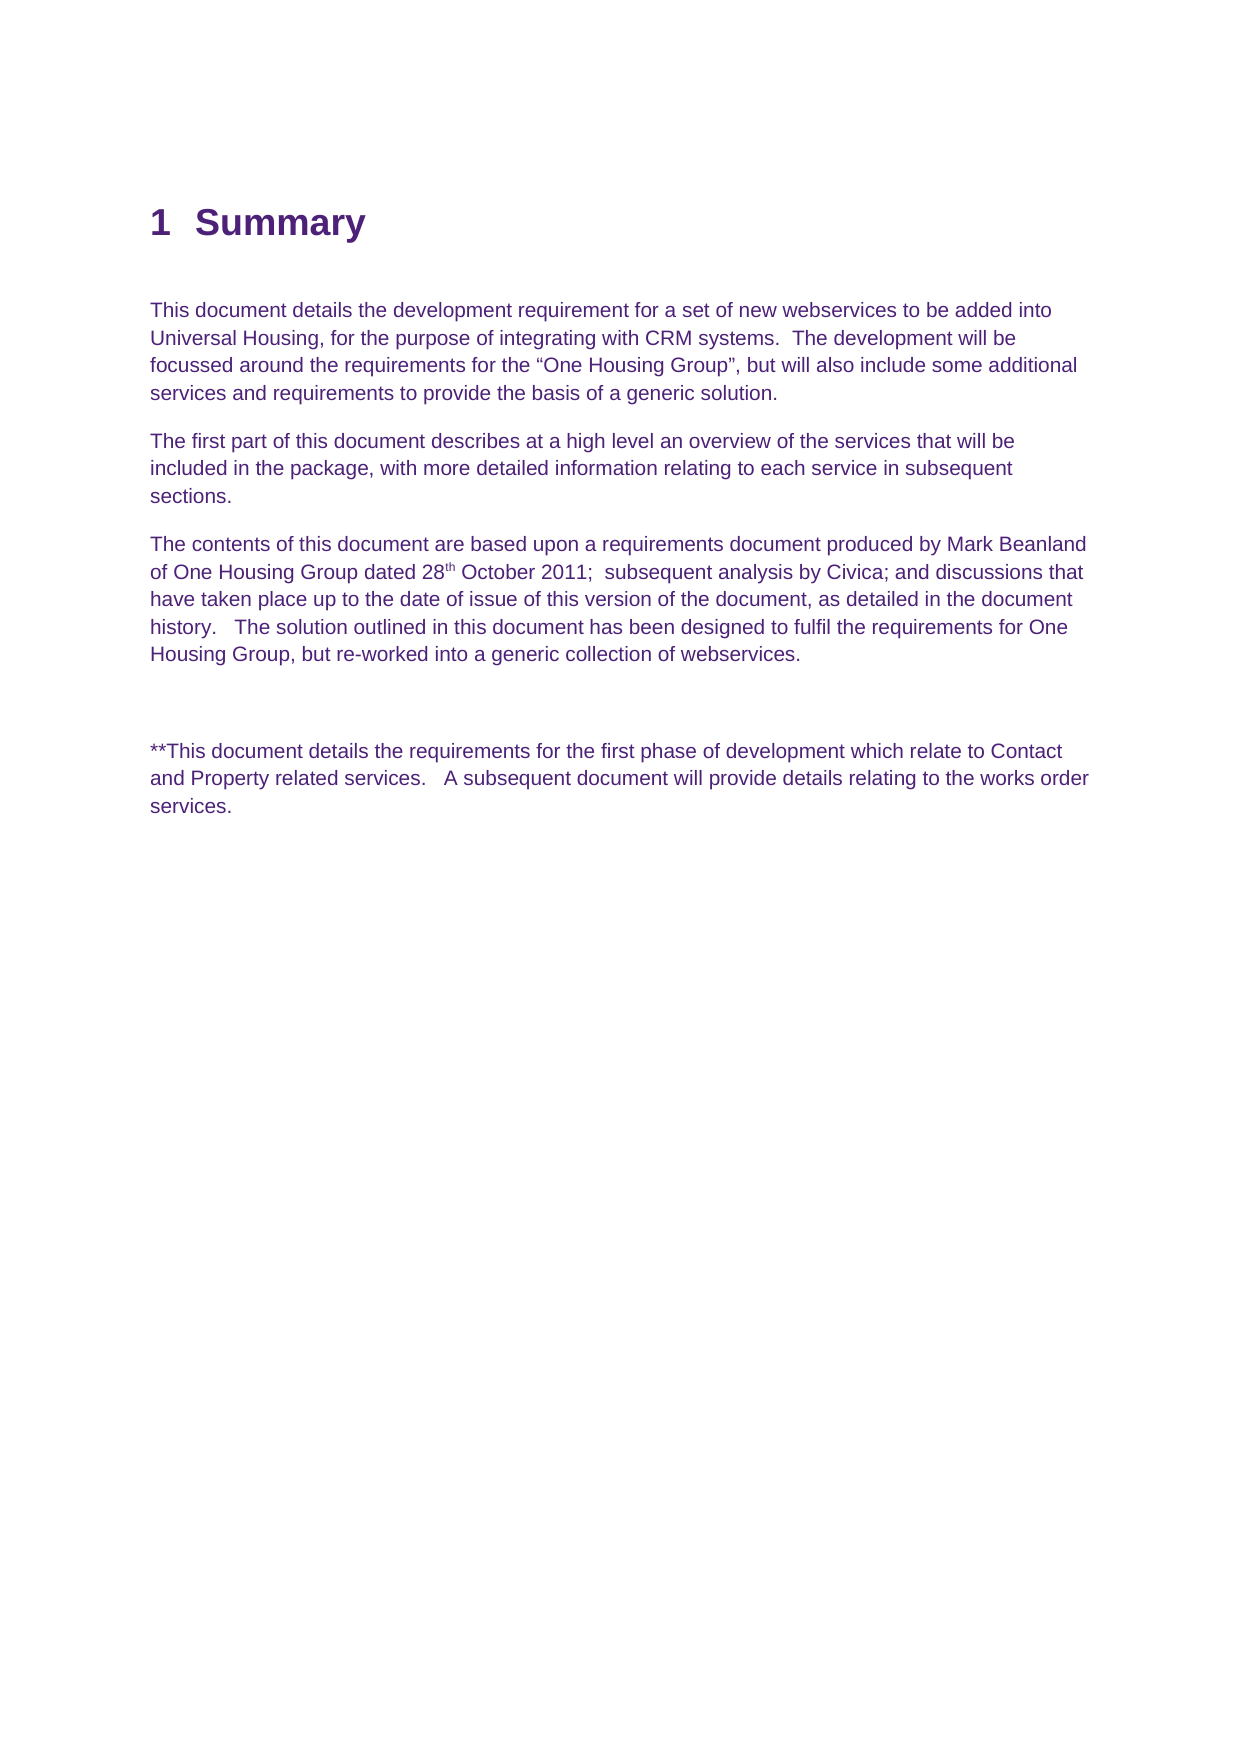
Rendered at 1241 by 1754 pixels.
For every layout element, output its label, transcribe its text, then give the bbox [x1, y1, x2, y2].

subtitle Summary [150, 200, 1090, 243]
text **This document details the requirements for the first phase of development which relate to Contact and Property related services. A subsequent document will provide details relating to the works order services. [150, 739, 1090, 818]
text The first part of this document describes at a high level an overview of the services that will be included in the package, with more detailed information relating to each service in subsequent sections. [150, 429, 1090, 508]
text This document details the development requirement for a set of new webservices to be added into Universal Housing, for the purpose of integrating with CRM systems. The development will be focussed around the requirements for the “One Housing Group”, but will also include some additional services and requirements to provide the basis of a generic solution. [150, 298, 1090, 404]
text The contents of this document are based upon a requirements document produced by Mark Beanland of One Housing Group dated 28th October 2011; subsequent analysis by Civica; and discussions that have taken place up to the date of issue of this version of the document, as detailed in the document history. The solution outlined in this document has been designed to fulfil the requirements for One Housing Group, but re-worked into a generic collection of webservices. [150, 532, 1090, 666]
